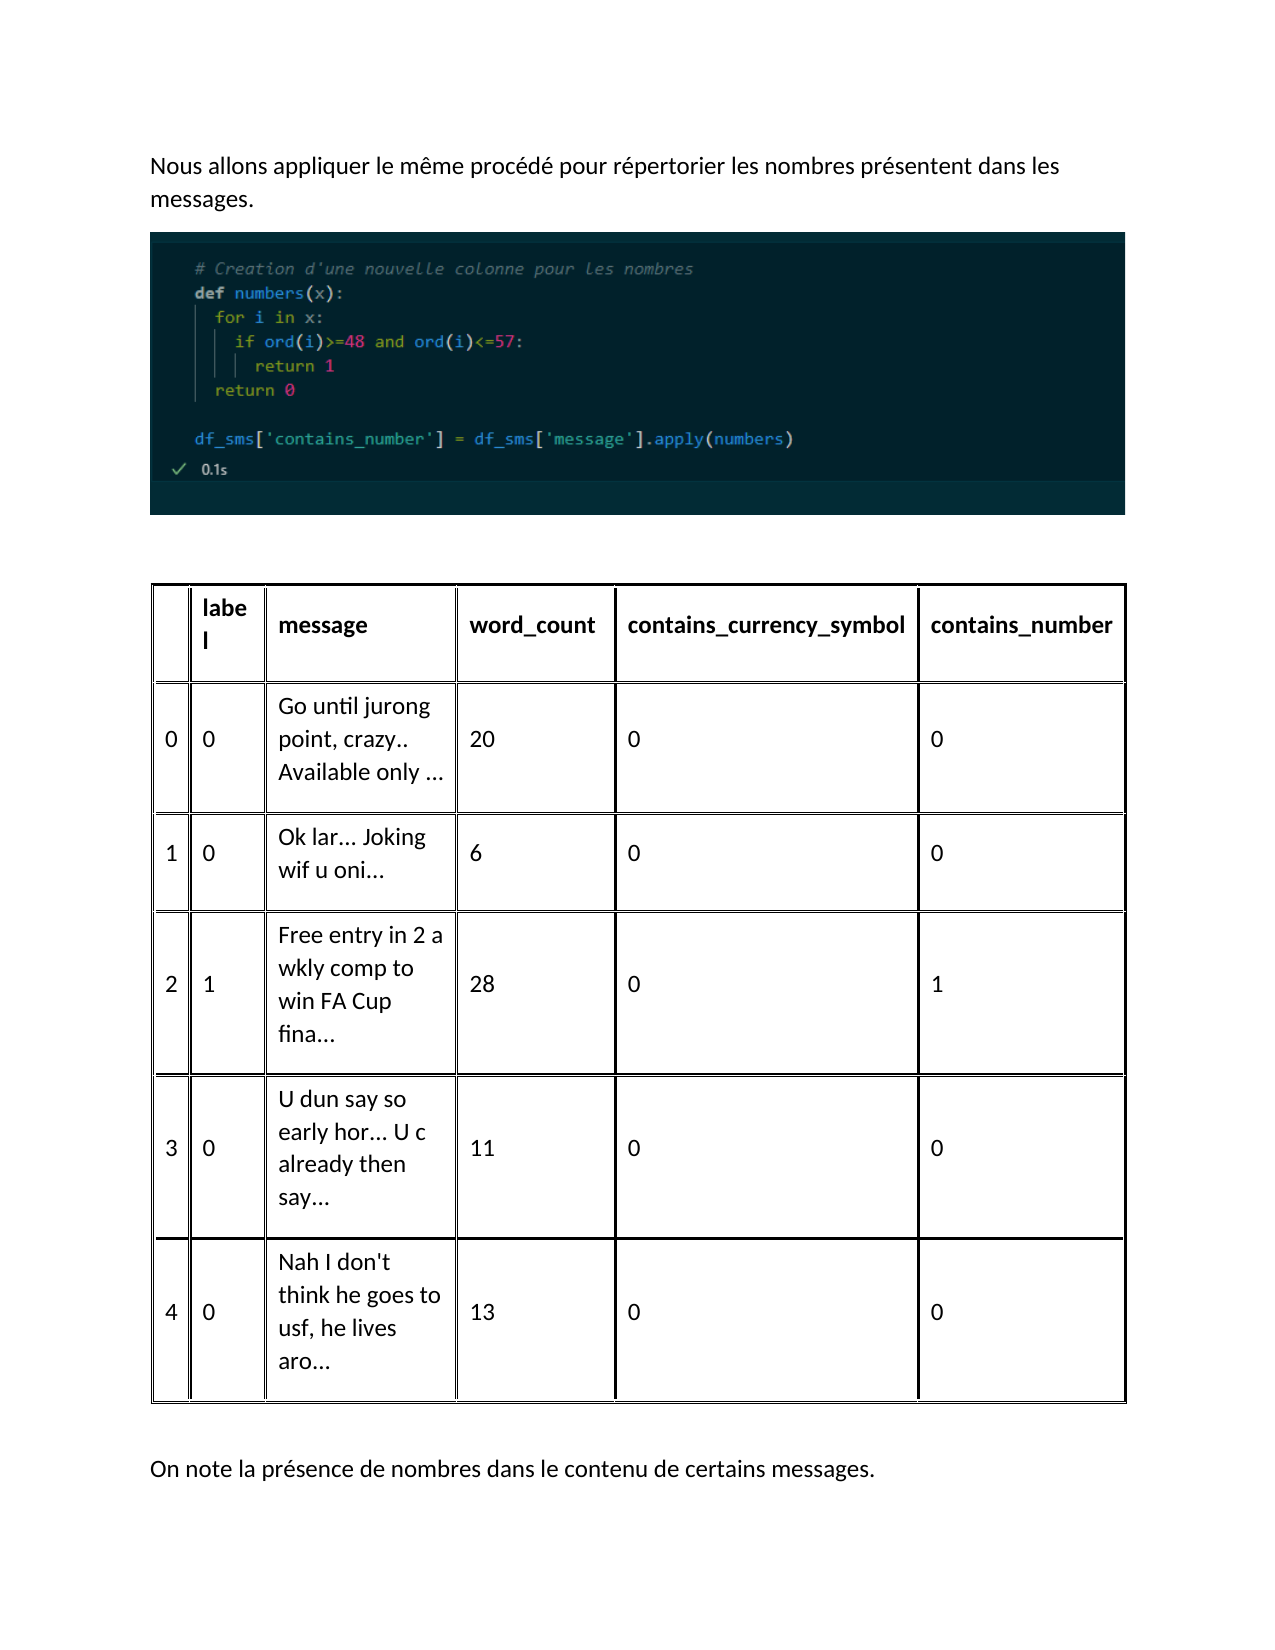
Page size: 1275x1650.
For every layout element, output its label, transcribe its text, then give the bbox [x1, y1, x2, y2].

table_cell 0 [190, 1240, 266, 1401]
table_cell 0 [152, 681, 190, 812]
table_cell 0 [617, 684, 917, 812]
table_cell U dun say so early hor... U c already then say... [267, 1077, 455, 1237]
table_header message [266, 586, 457, 681]
table_cell 3 [154, 1073, 188, 1237]
table_cell 11 [458, 1077, 614, 1237]
table_header word_count [457, 585, 615, 681]
table_cell 0 [615, 1240, 918, 1401]
table_cell 4 [154, 1237, 190, 1401]
text On note la présence de nombres dans le contenu de certains messages. [150, 1453, 1125, 1484]
table_header contains_number [918, 586, 1124, 681]
table_cell Go until jurong point, crazy.. Available only ... [267, 684, 455, 812]
table_cell 2 [154, 910, 188, 1073]
table_cell 0 [918, 812, 1126, 909]
table_cell 0 [192, 1077, 264, 1237]
text Nous allons appliquer le même procédé pour répertorier les nombres présentent dans les messages. [150, 150, 1125, 213]
table_cell 0 [192, 815, 264, 909]
table_cell 1 [920, 910, 1125, 1073]
picture [154, 244, 1125, 480]
table_cell Nah I don't think he goes to usf, he lives aro... [266, 1240, 457, 1401]
table_cell 0 [192, 684, 264, 812]
table_cell 0 [918, 681, 1126, 812]
table_cell 0 [918, 1237, 1124, 1401]
table_cell Ok lar... Joking wif u oni... [267, 815, 455, 909]
table_cell 13 [457, 1240, 615, 1401]
table_cell 6 [458, 815, 614, 909]
table_cell 0 [920, 1073, 1125, 1237]
table_header [154, 585, 190, 681]
table_cell 1 [152, 812, 190, 909]
table_cell 0 [617, 1077, 917, 1237]
table_cell 0 [617, 815, 917, 909]
table_cell Free entry in 2 a wkly comp to win FA Cup fina... [267, 913, 455, 1073]
table_cell 20 [458, 684, 614, 812]
table_header contains_currency_symbol [615, 585, 918, 681]
table_header label [190, 586, 266, 681]
table_cell 0 [617, 913, 917, 1073]
table_cell 28 [458, 913, 614, 1073]
table_cell 1 [192, 913, 264, 1073]
